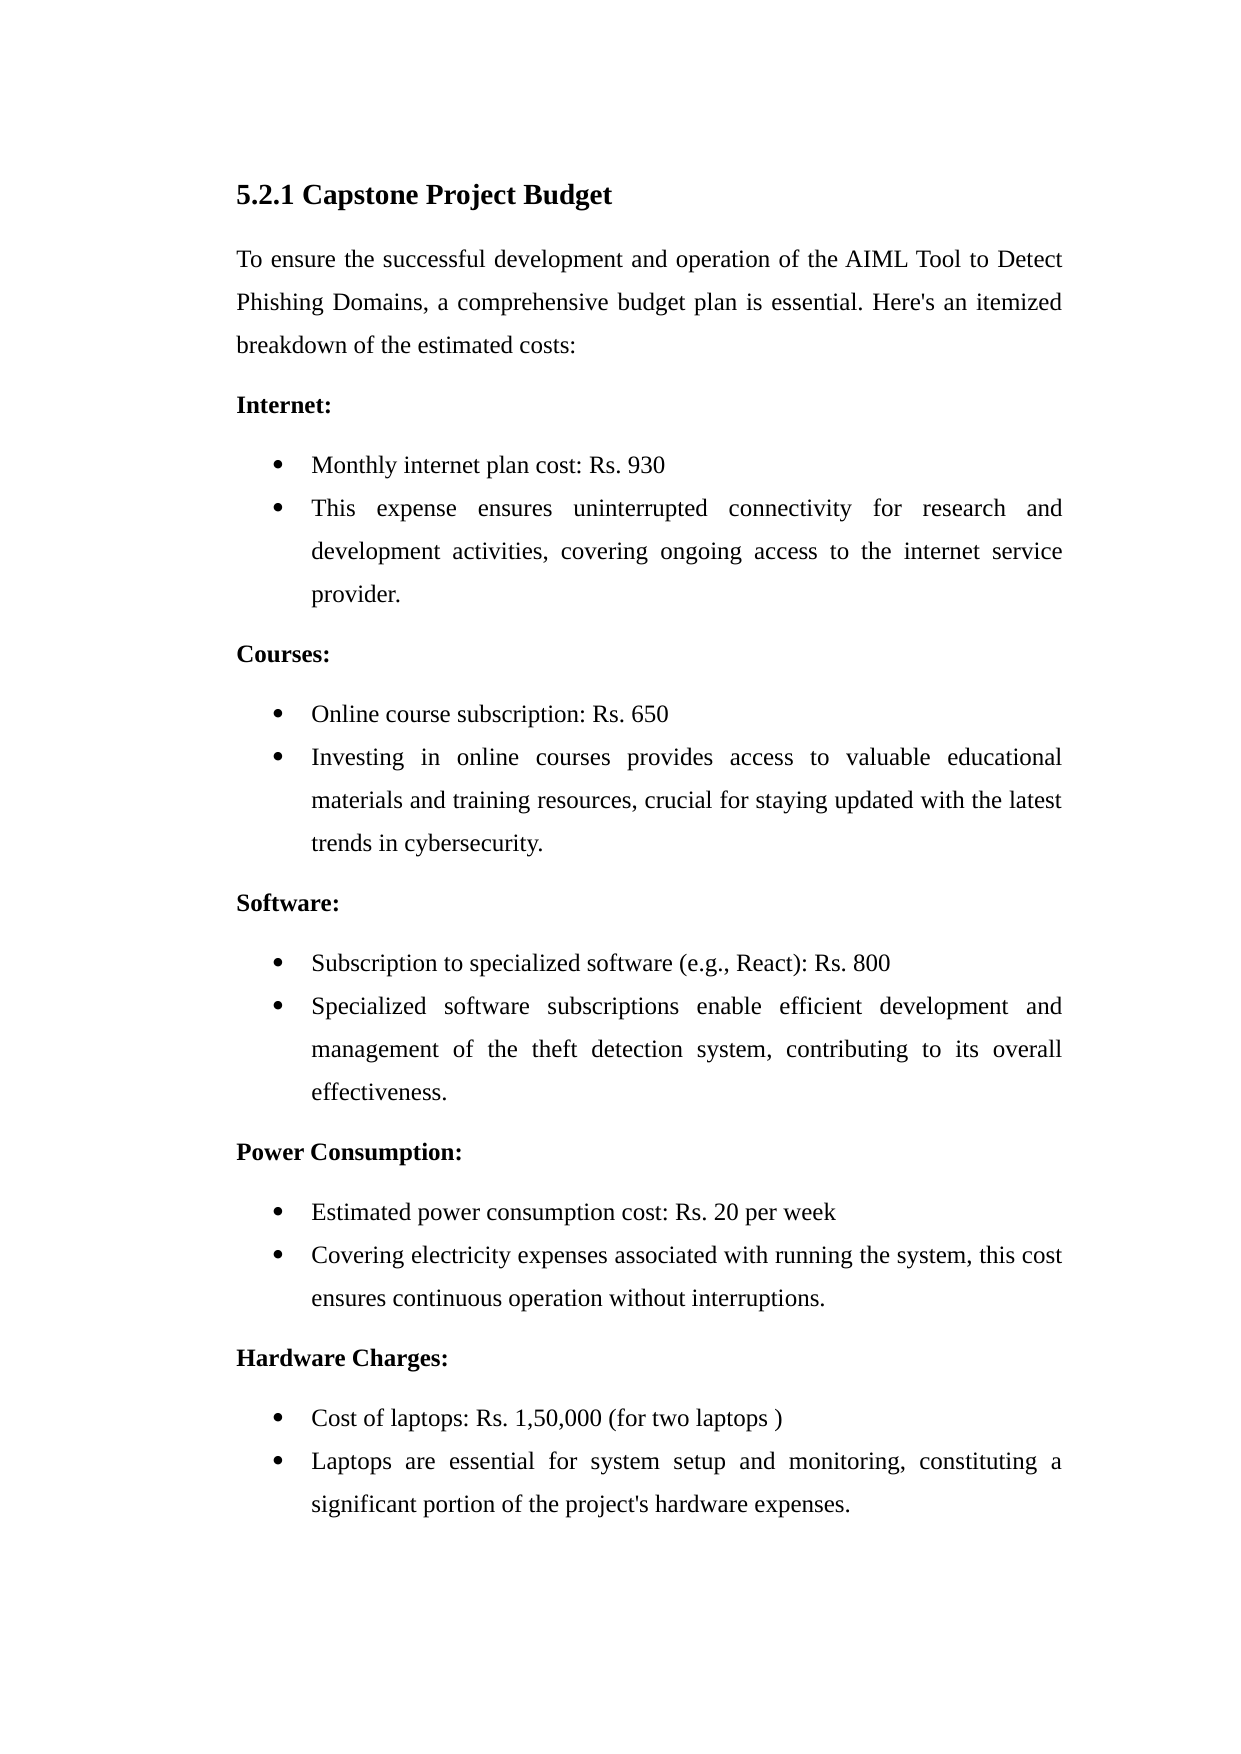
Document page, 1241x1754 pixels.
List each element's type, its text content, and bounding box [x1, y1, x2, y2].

text Power Consumption: [236, 1137, 1063, 1166]
list Estimated power consumption cost: Rs. 20 per week [274, 1197, 1063, 1226]
list Monthly internet plan cost: Rs. 930 [274, 450, 1063, 479]
list Laptops are essential for system setup and monitoring, constituting a significant portion of the project's hardware expenses. [274, 1446, 1063, 1518]
text To ensure the successful development and operation of the AIML Tool to Detect Phishing Domains, a comprehensive budget plan is essential. Here's an itemized breakdown of the estimated costs: [236, 244, 1063, 359]
text Software: [236, 888, 1063, 917]
text Hardware Charges: [236, 1343, 1063, 1372]
list Specialized software subscriptions enable efficient development and management of the theft detection system, contributing to its overall effectiveness. [274, 991, 1063, 1106]
list Covering electricity expenses associated with running the system, this cost ensures continuous operation without interruptions. [274, 1240, 1063, 1312]
list Subscription to specialized software (e.g., React): Rs. 800 [274, 948, 1063, 977]
text Internet: [236, 390, 1063, 419]
text Courses: [236, 639, 1063, 668]
list Investing in online courses provides access to valuable educational materials and training resources, crucial for staying updated with the latest trends in cybersecurity. [274, 742, 1063, 857]
text 5.2.1 Capstone Project Budget [236, 177, 1063, 211]
list Cost of laptops: Rs. 1,50,000 (for two laptops ) [274, 1403, 1063, 1431]
list Online course subscription: Rs. 650 [274, 699, 1063, 728]
list This expense ensures uninterrupted connectivity for research and development activities, covering ongoing access to the internet service provider. [274, 493, 1063, 608]
